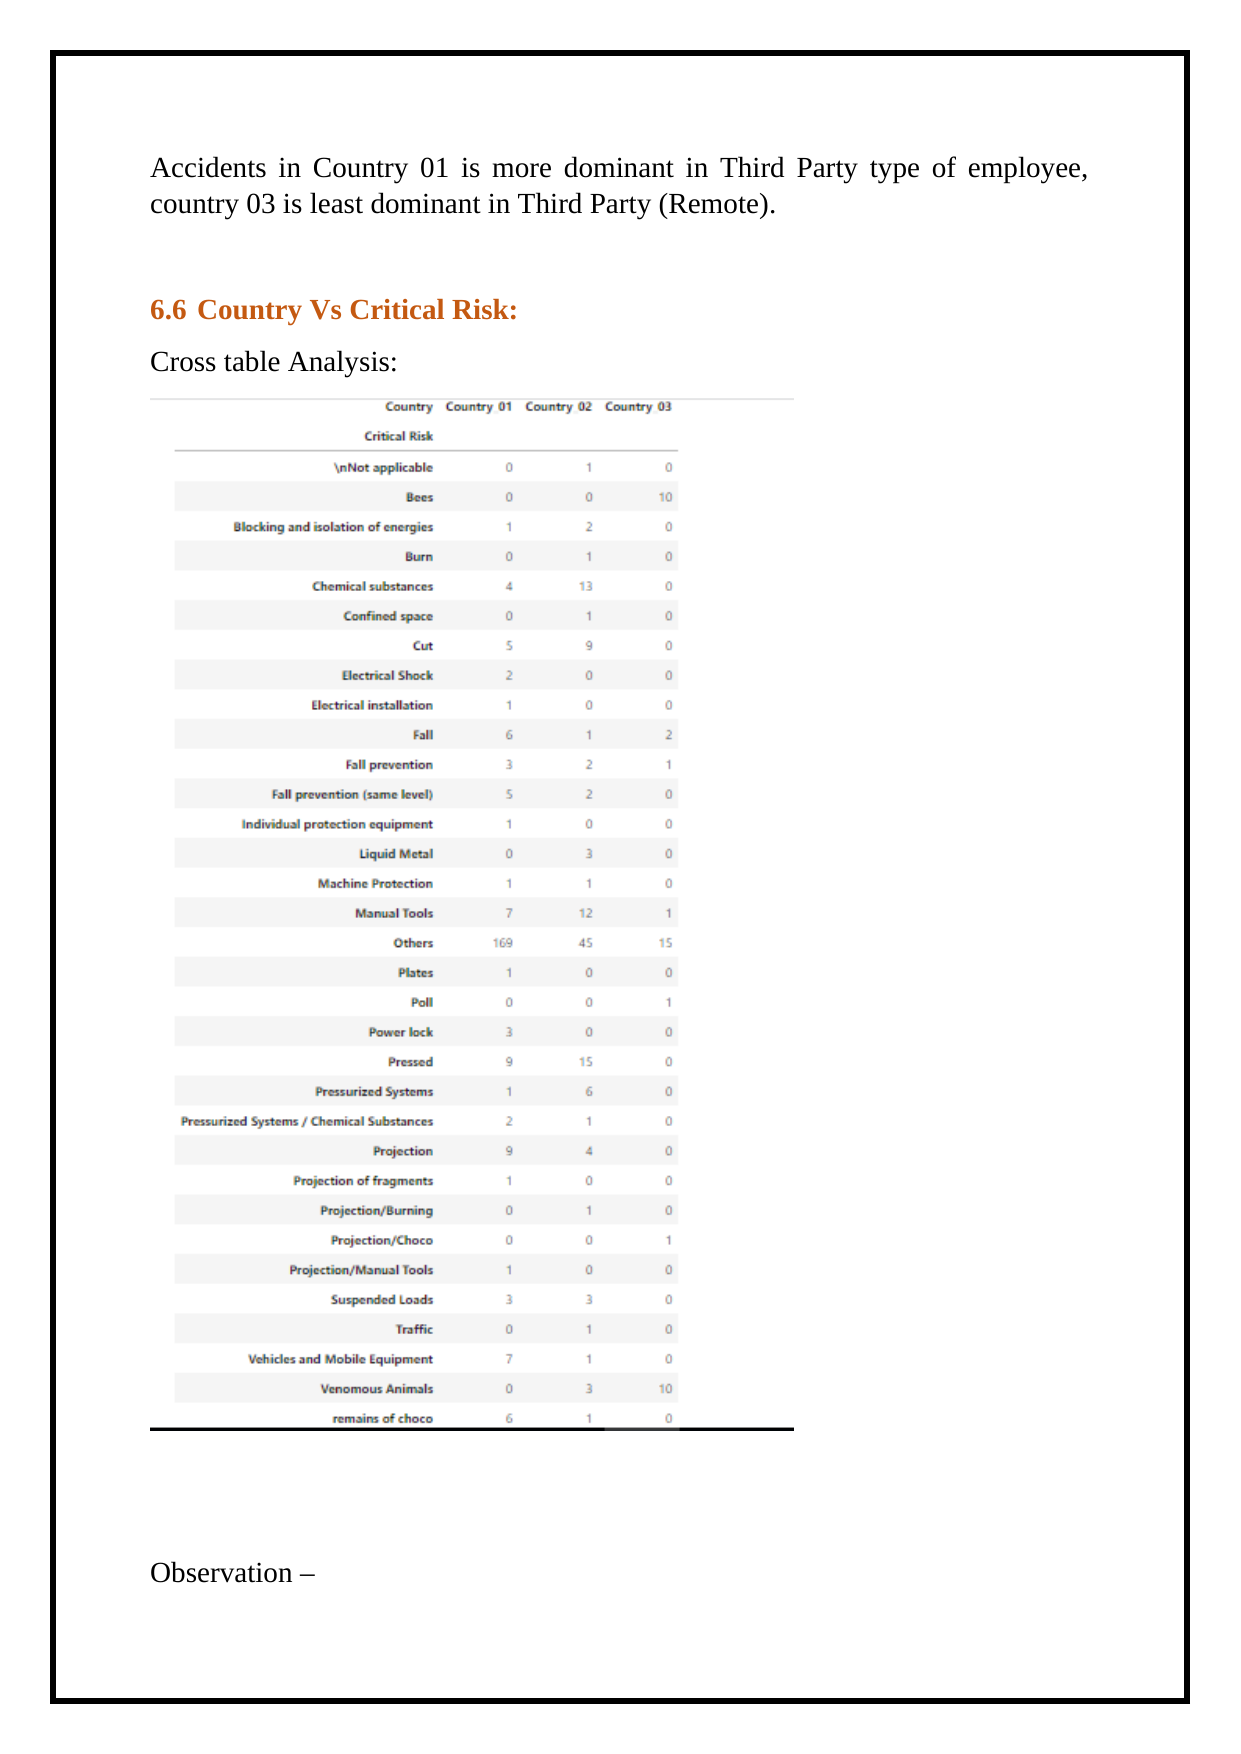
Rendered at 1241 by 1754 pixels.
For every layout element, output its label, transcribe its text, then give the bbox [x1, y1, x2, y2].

text Observation – [150, 1555, 1090, 1588]
text Cross table Analysis: [150, 344, 1090, 378]
picture [150, 397, 794, 1431]
text Accidents in Country 01 is more dominant in Third Party type of employee, country 03 is least dominant in Third Party (Remote). [150, 183, 1090, 220]
list Country Vs Critical Risk: [150, 292, 1090, 325]
